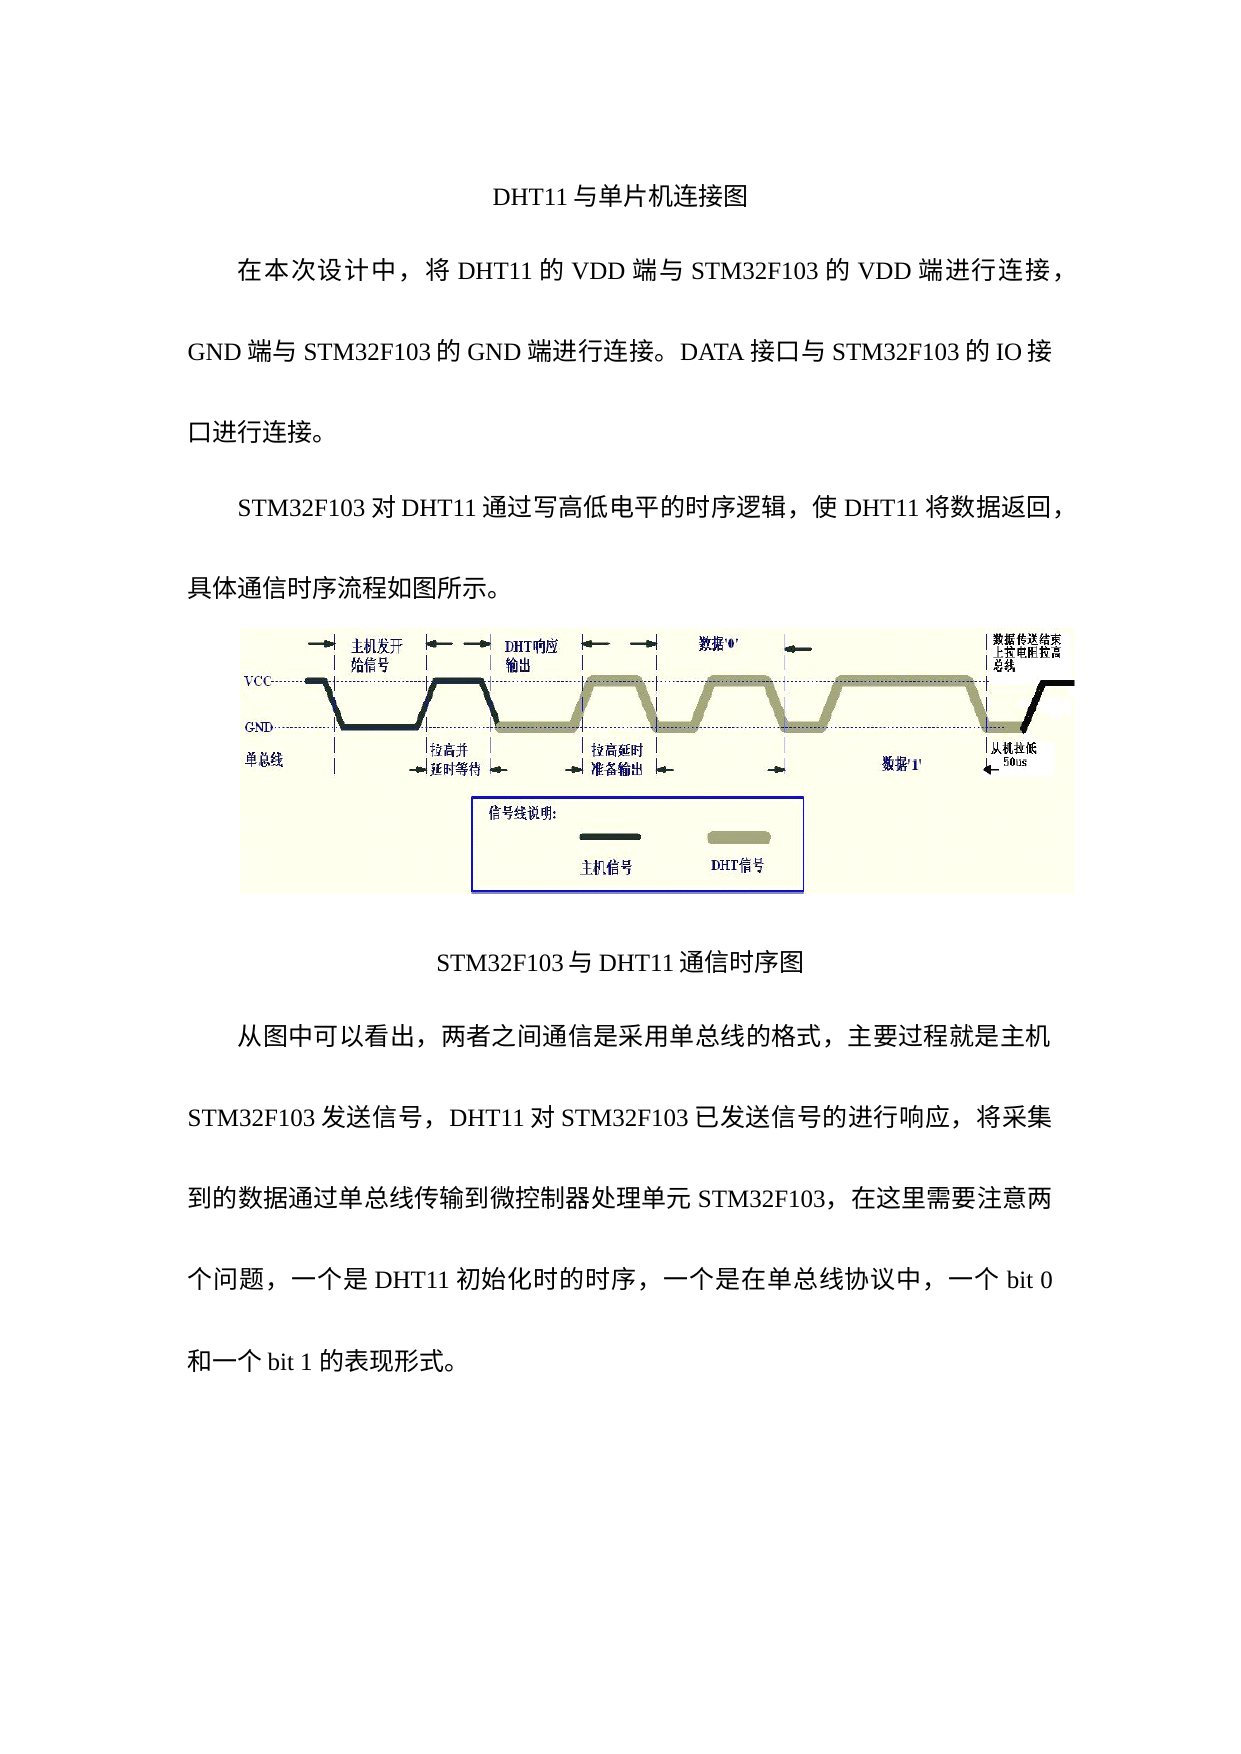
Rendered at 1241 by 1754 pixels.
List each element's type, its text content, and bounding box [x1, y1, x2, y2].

text 从图中可以看出，两者之间通信是采用单总线的格式，主要过程就是主机STM32F103发送信号，DHT11对STM32F103已发送信号的进行响应，将采集到的数据通过单总线传输到微控制器处理单元STM32F103，在这里需要注意两个问题，一个是DHT11初始化时的时序，一个是在单总线协议中，一个bit 0和一个bit 1 的表现形式。 [187, 1002, 1053, 1392]
text STM32F103与DHT11通信时序图 [187, 928, 1053, 993]
picture [237, 627, 1079, 894]
text STM32F103对DHT11通过写高低电平的时序逻辑，使DHT11将数据返回，具体通信时序流程如图所示。 [187, 473, 1053, 619]
text 在本次设计中，将DHT11的VDD端与STM32F103的VDD端进行连接，GND端与STM32F103的GND端进行连接。DATA接口与STM32F103的IO接口进行连接。 [187, 236, 1053, 463]
text DHT11与单片机连接图 [187, 162, 1053, 227]
